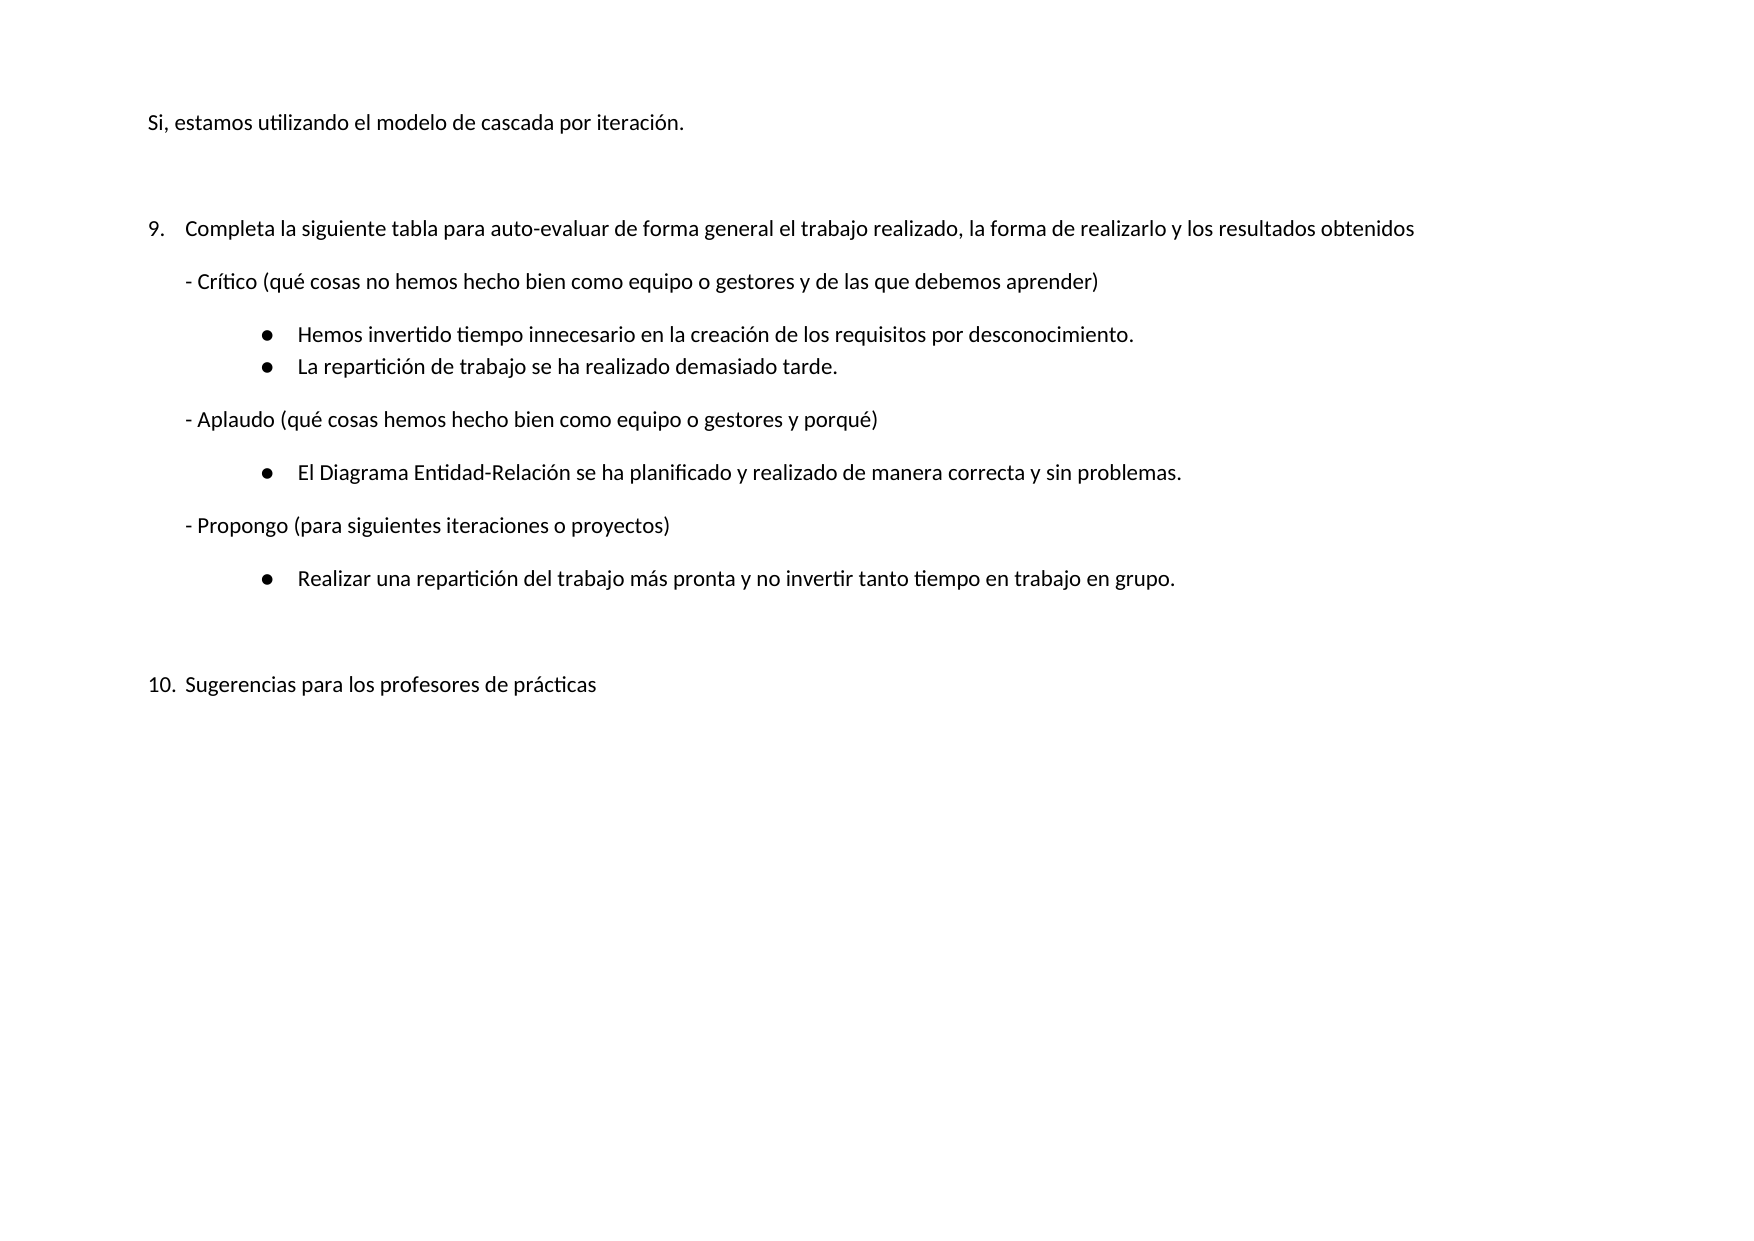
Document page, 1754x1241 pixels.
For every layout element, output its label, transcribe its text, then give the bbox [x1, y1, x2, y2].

list El Diagrama Entidad-Relación se ha planificado y realizado de manera correcta y sin problemas. [260, 458, 1606, 486]
text - Crítico (qué cosas no hemos hecho bien como equipo o gestores y de las que debemos aprender) [185, 267, 1606, 295]
text - Aplaudo (qué cosas hemos hecho bien como equipo o gestores y porqué) [185, 405, 1606, 433]
list Realizar una repartición del trabajo más pronta y no invertir tanto tiempo en trabajo en grupo. [260, 564, 1606, 592]
list Completa la siguiente tabla para auto-evaluar de forma general el trabajo realizado, la forma de realizarlo y los resultados obtenidos [148, 214, 1606, 242]
list Hemos invertido tiempo innecesario en la creación de los requisitos por desconocimiento. [260, 320, 1606, 348]
list Sugerencias para los profesores de prácticas [148, 670, 1606, 698]
list La repartición de trabajo se ha realizado demasiado tarde. [260, 352, 1606, 380]
text - Propongo (para siguientes iteraciones o proyectos) [185, 511, 1606, 539]
text Si, estamos utilizando el modelo de cascada por iteración. [148, 108, 1606, 136]
